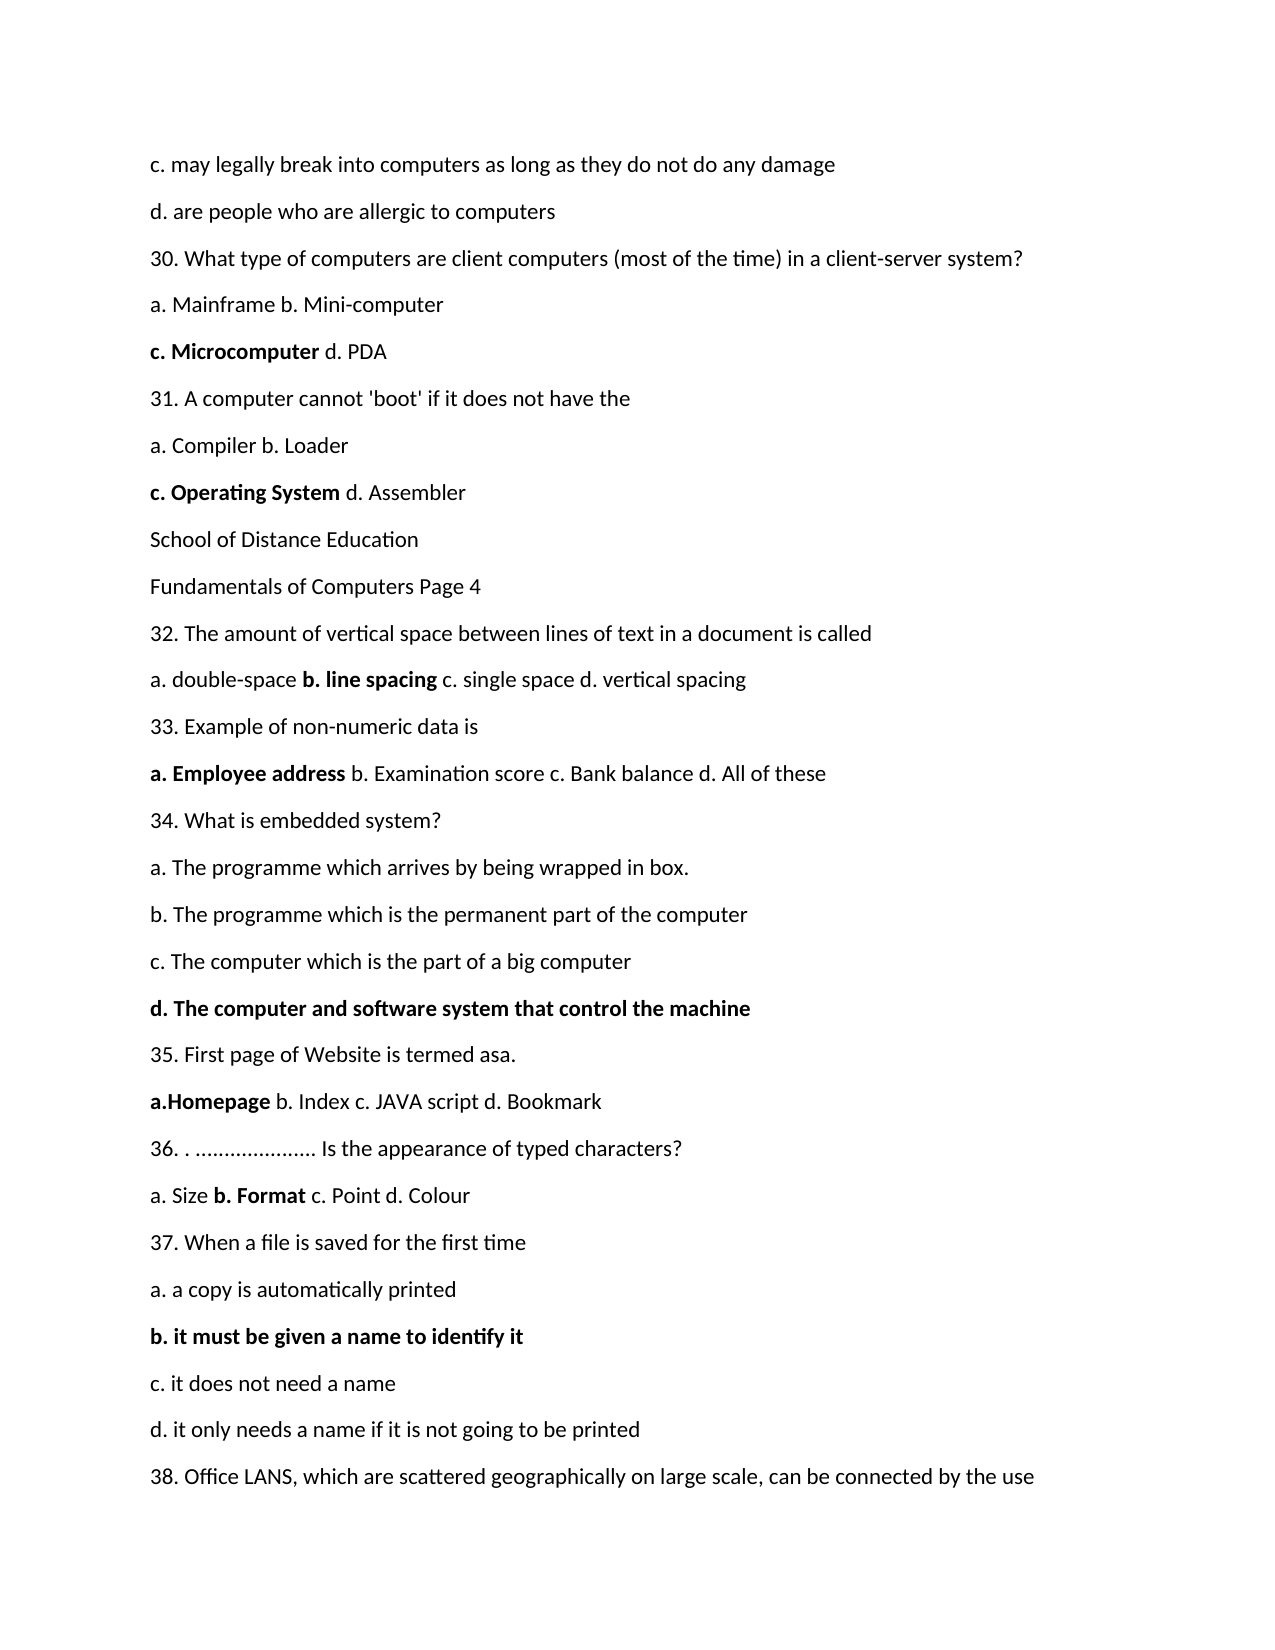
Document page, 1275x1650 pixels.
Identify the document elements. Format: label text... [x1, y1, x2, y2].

text a. Mainframe b. Mini-computer [150, 291, 1125, 319]
text 33. Example of non-numeric data is [150, 712, 1125, 741]
text School of Distance Education [150, 525, 1125, 553]
text a.Homepage b. Index c. JAVA script d. Bookmark [150, 1087, 1125, 1116]
text a. Size b. Format c. Point d. Colour [150, 1181, 1125, 1209]
text b. it must be given a name to identify it [150, 1322, 1125, 1350]
text c. Operating System d. Assembler [150, 478, 1125, 506]
text 36. . ..................... Is the appearance of typed characters? [150, 1134, 1125, 1162]
text 35. First page of Website is termed asa. [150, 1041, 1125, 1069]
text c. may legally break into computers as long as they do not do any damage [150, 150, 1125, 178]
text a. Employee address b. Examination score c. Bank balance d. All of these [150, 759, 1125, 787]
text a. a copy is automatically printed [150, 1275, 1125, 1303]
text 37. When a file is saved for the first time [150, 1228, 1125, 1256]
text b. The programme which is the permanent part of the computer [150, 900, 1125, 928]
text c. The computer which is the part of a big computer [150, 947, 1125, 975]
text 34. What is embedded system? [150, 806, 1125, 834]
text a. The programme which arrives by being wrapped in box. [150, 853, 1125, 881]
text a. double-space b. line spacing c. single space d. vertical spacing [150, 666, 1125, 694]
text 32. The amount of vertical space between lines of text in a document is called [150, 619, 1125, 647]
text c. it does not need a name [150, 1369, 1125, 1397]
text d. The computer and software system that control the machine [150, 994, 1125, 1022]
text d. it only needs a name if it is not going to be printed [150, 1416, 1125, 1444]
text a. Compiler b. Loader [150, 431, 1125, 459]
text Fundamentals of Computers Page 4 [150, 572, 1125, 600]
text 31. A computer cannot 'boot' if it does not have the [150, 384, 1125, 412]
text 38. Office LANS, which are scattered geographically on large scale, can be connected by the use [150, 1462, 1125, 1491]
text 30. What type of computers are client computers (most of the time) in a client-server system? [150, 244, 1125, 272]
text d. are people who are allergic to computers [150, 197, 1125, 225]
text c. Microcomputer d. PDA [150, 337, 1125, 366]
